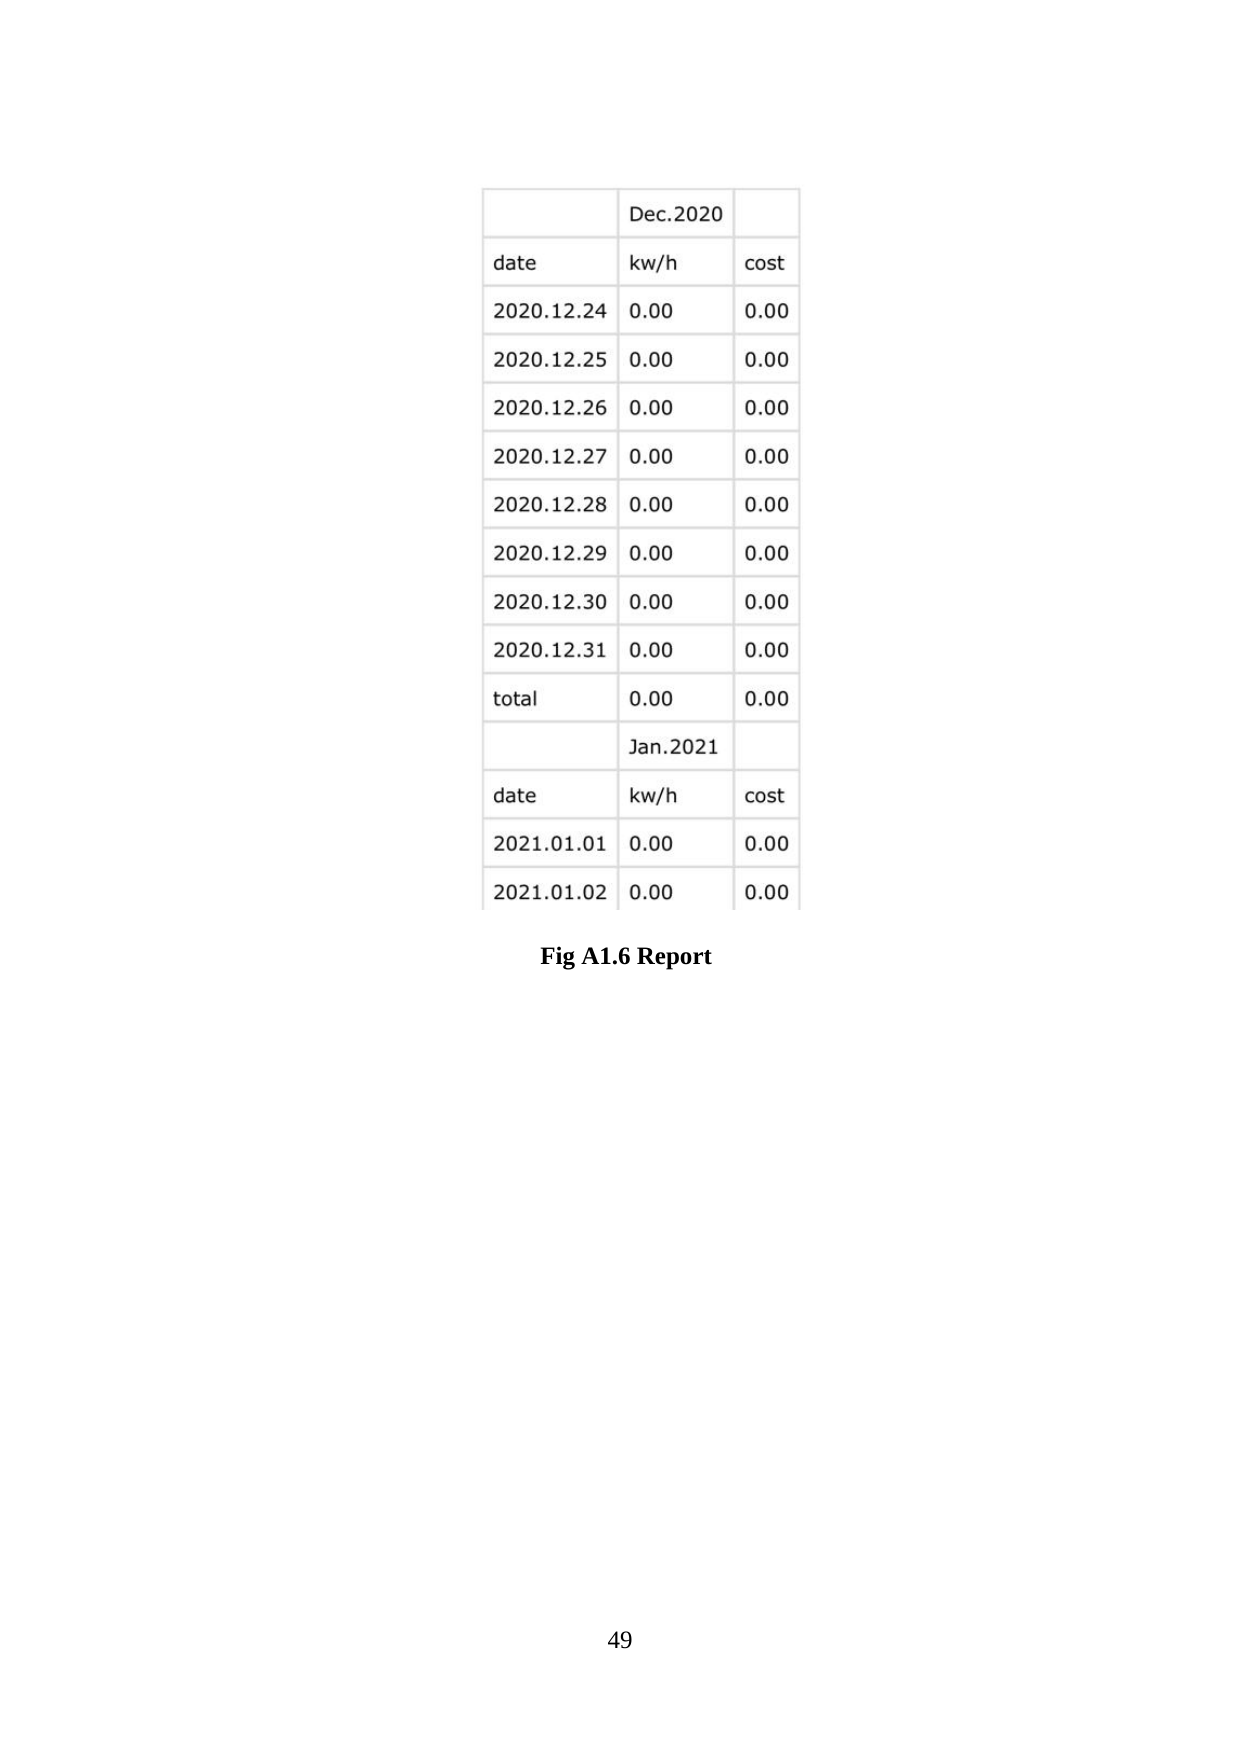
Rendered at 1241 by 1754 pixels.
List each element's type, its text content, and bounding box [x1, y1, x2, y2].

picture [466, 175, 842, 910]
text Fig A1.6 Report [187, 941, 1065, 970]
